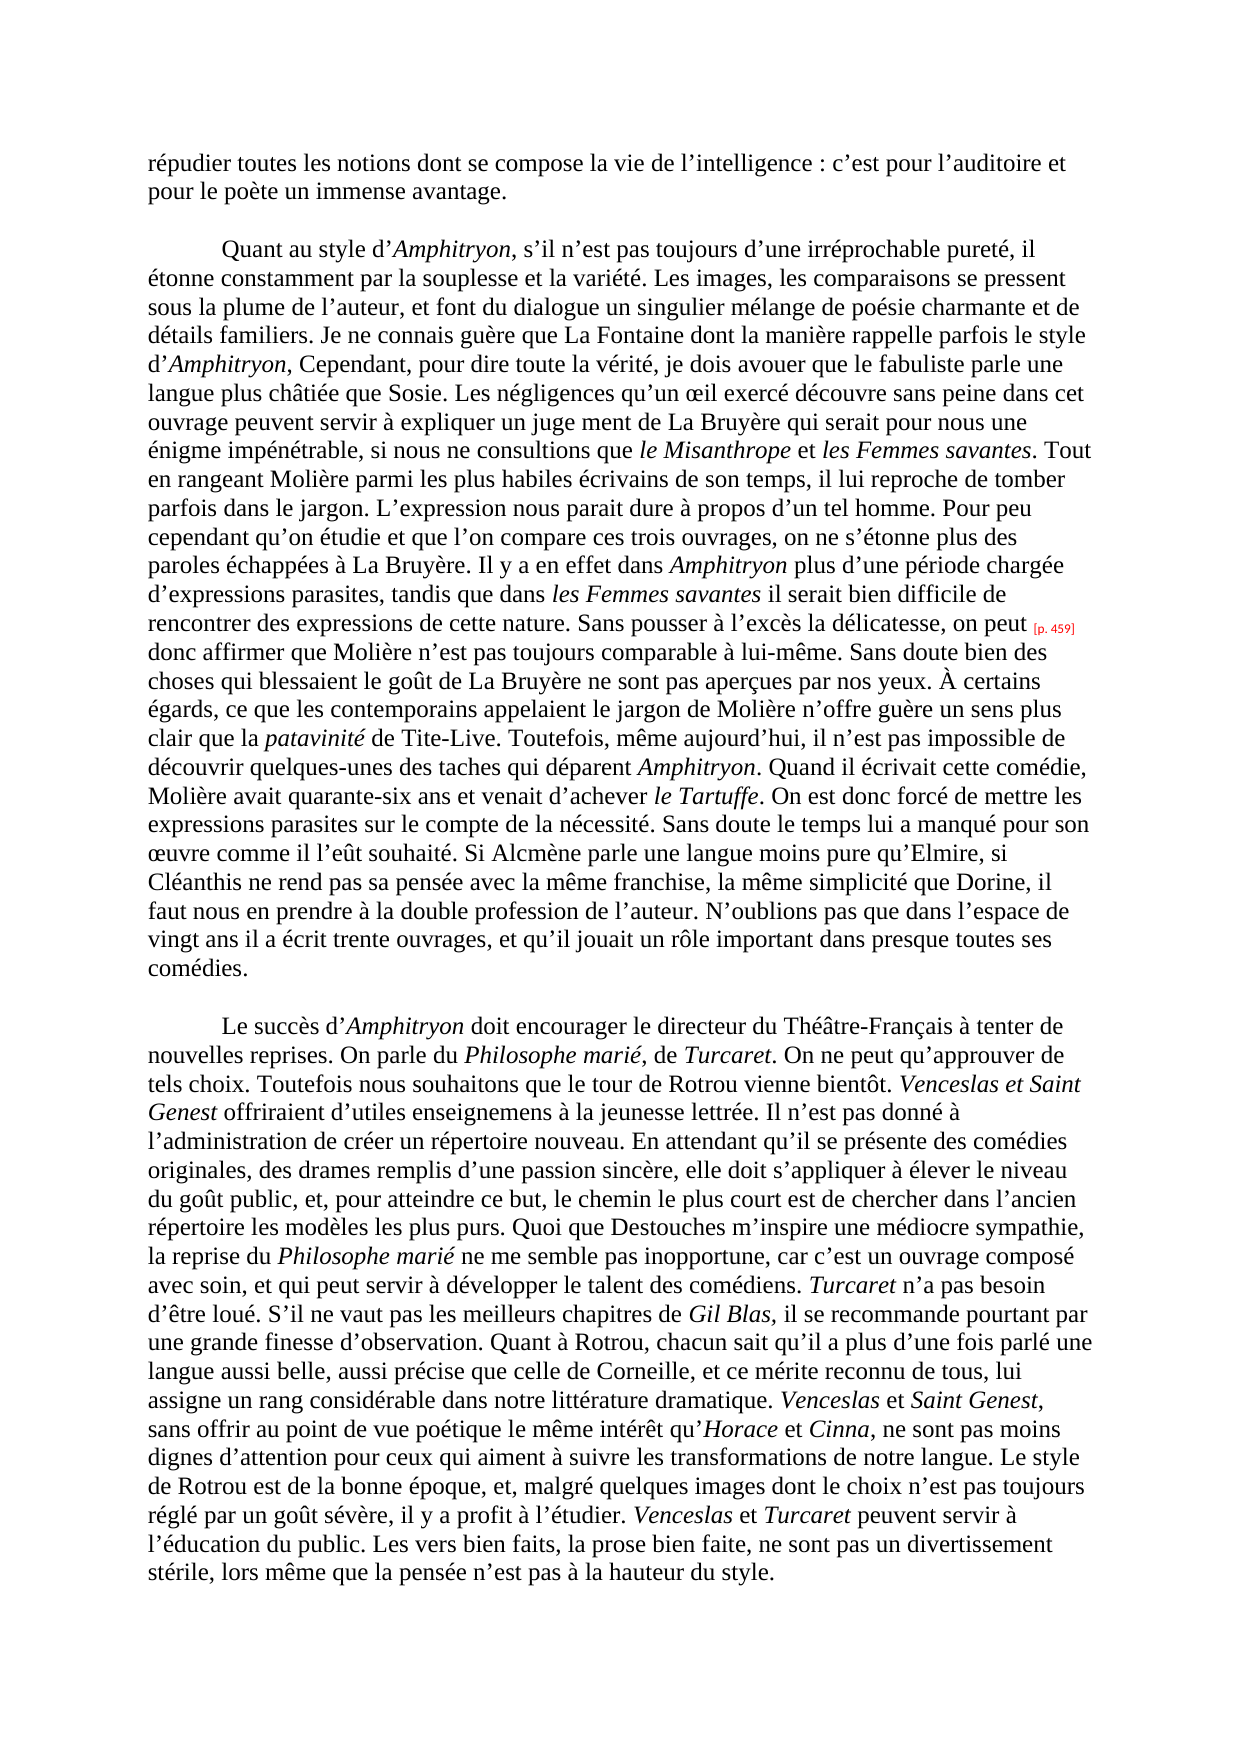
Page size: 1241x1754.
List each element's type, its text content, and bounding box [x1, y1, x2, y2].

text Le succès d’Amphitryon doit encourager le directeur du Théâtre-Français à tenter de nouvelles reprises. On parle du Philosophe marié, de Turcaret. On ne peut qu’approuver de tels choix. Toutefois nous souhaitons que le tour de Rotrou vienne bientôt. Venceslas et Saint Genest offriraient d’utiles enseignemens à la jeunesse lettrée. Il n’est pas donné à l’administration de créer un répertoire nouveau. En attendant qu’il se présente des comédies originales, des drames remplis d’une passion sincère, elle doit s’appliquer à élever le niveau du goût public, et, pour atteindre ce but, le chemin le plus court est de chercher dans l’ancien répertoire les modèles les plus purs. Quoi que Destouches m’inspire une médiocre sympathie, la reprise du Philosophe marié ne me semble pas inopportune, car c’est un ouvrage composé avec soin, et qui peut servir à développer le talent des comédiens. Turcaret n’a pas besoin d’être loué. S’il ne vaut pas les meilleurs chapitres de Gil Blas, il se recommande pourtant par une grande finesse d’observation. Quant à Rotrou, chacun sait qu’il a plus d’une fois parlé une langue aussi belle, aussi précise que celle de Corneille, et ce mérite reconnu de tous, lui assigne un rang considérable dans notre littérature dramatique. Venceslas et Saint Genest, sans offrir au point de vue poétique le même intérêt qu’Horace et Cinna, ne sont pas moins dignes d’attention pour ceux qui aiment à suivre les transformations de notre langue. Le style de Rotrou est de la bonne époque, et, malgré quelques images dont le choix n’est pas toujours réglé par un goût sévère, il y a profit à l’étudier. Venceslas et Turcaret peuvent servir à l’éducation du public. Les vers bien faits, la prose bien faite, ne sont pas un divertissement stérile, lors même que la pensée n’est pas à la hauteur du style. [148, 1011, 1093, 1586]
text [148, 148, 1093, 205]
text Quant au style d’Amphitryon, s’il n’est pas toujours d’une irréprochable pureté, il étonne constamment par la souplesse et la variété. Les images, les comparaisons se pressent sous la plume de l’auteur, et font du dialogue un singulier mélange de poésie charmante et de détails familiers. Je ne connais guère que La Fontaine dont la manière rappelle parfois le style d’Amphitryon, Cependant, pour dire toute la vérité, je dois avouer que le fabuliste parle une langue plus châtiée que Sosie. Les négligences qu’un œil exercé découvre sans peine dans cet ouvrage peuvent servir à expliquer un juge ment de La Bruyère qui serait pour nous une énigme impénétrable, si nous ne consultions que le Misanthrope et les Femmes savantes. Tout en rangeant Molière parmi les plus habiles écrivains de son temps, il lui reproche de tomber parfois dans le jargon. L’expression nous parait dure à propos d’un tel homme. Pour peu cependant qu’on étudie et que l’on compare ces trois ouvrages, on ne s’étonne plus des paroles échappées à La Bruyère. Il y a en effet dans Amphitryon plus d’une période chargée d’expressions parasites, tandis que dans les Femmes savantes il serait bien difficile de rencontrer des expressions de cette nature. Sans pousser à l’excès la délicatesse, on peut [p. 459] donc affirmer que Molière n’est pas toujours comparable à lui-même. Sans doute bien des choses qui blessaient le goût de La Bruyère ne sont pas aperçues par nos yeux. À certains égards, ce que les contemporains appelaient le jargon de Molière n’offre guère un sens plus clair que la patavinité de Tite-Live. Toutefois, même aujourd’hui, il n’est pas impossible de découvrir quelques-unes des taches qui déparent Amphitryon. Quand il écrivait cette comédie, Molière avait quarante-six ans et venait d’achever le Tartuffe. On est donc forcé de mettre les expressions parasites sur le compte de la nécessité. Sans doute le temps lui a manqué pour son œuvre comme il l’eût souhaité. Si Alcmène parle une langue moins pure qu’Elmire, si Cléanthis ne rend pas sa pensée avec la même franchise, la même simplicité que Dorine, il faut nous en prendre à la double profession de l’auteur. N’oublions pas que dans l’espace de vingt ans il a écrit trente ouvrages, et qu’il jouait un rôle important dans presque toutes ses comédies. [148, 234, 1093, 982]
